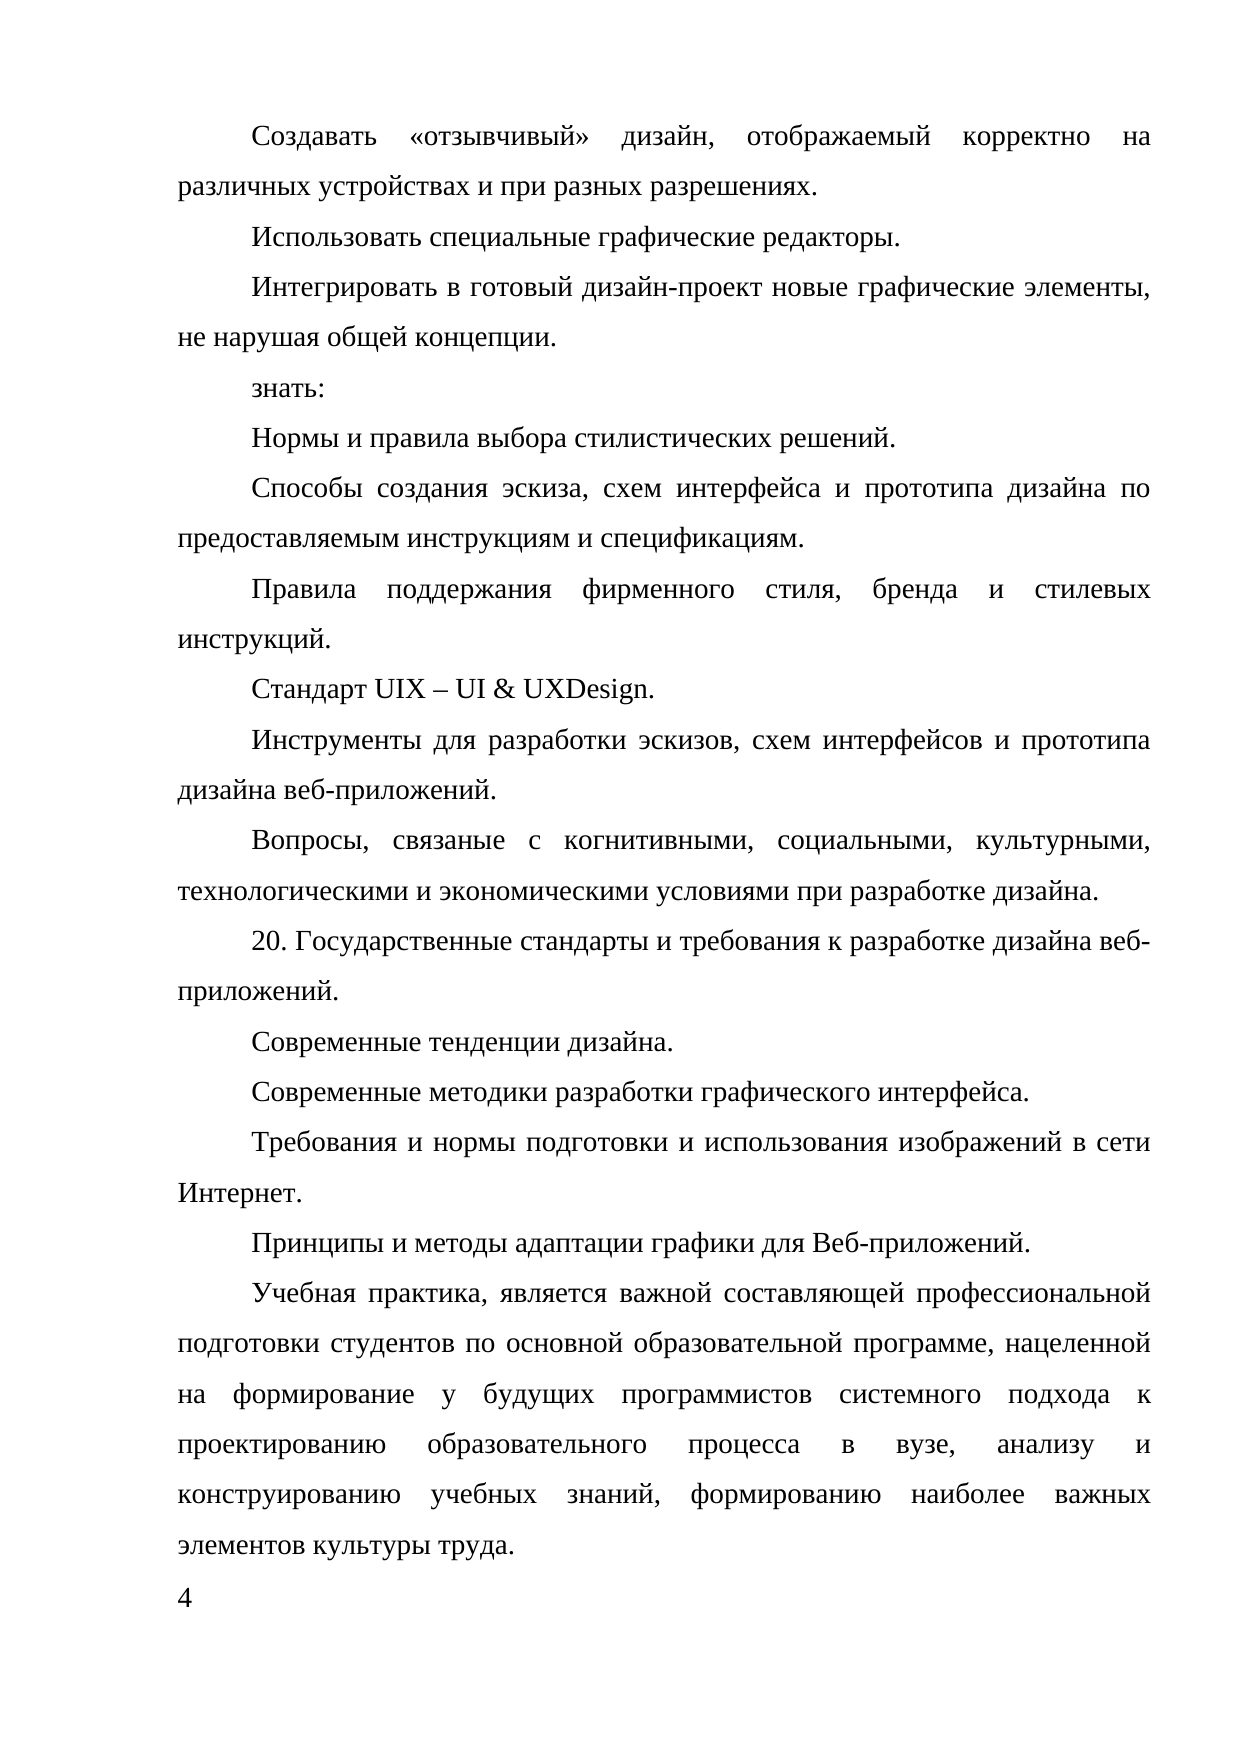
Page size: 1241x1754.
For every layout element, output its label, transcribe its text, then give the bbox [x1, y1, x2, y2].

text Способы создания эскиза, схем интерфейса и прототипа дизайна по предоставляемым инструкциям и спецификациям. [177, 470, 1152, 554]
text Создавать «отзывчивый» дизайн, отображаемый корректно на различных устройствах и при разных разрешениях. [177, 118, 1152, 202]
text Инструменты для разработки эскизов, схем интерфейсов и прототипа дизайна веб-приложений. [177, 722, 1152, 806]
text Принципы и методы адаптации графики для Веб-приложений. [177, 1225, 1152, 1258]
text знать: [177, 370, 1152, 403]
text Современные тенденции дизайна. [177, 1024, 1152, 1057]
text Современные методики разработки графического интерфейса. [177, 1074, 1152, 1108]
text Требования и нормы подготовки и использования изображений в сети Интернет. [177, 1124, 1152, 1208]
text 20. Государственные стандарты и требования к разработке дизайна веб-приложений. [177, 923, 1152, 1007]
text Стандарт UIX – UI & UXDesign. [177, 672, 1152, 705]
text Учебная практика, является важной составляющей профессиональной подготовки студентов по основной образовательной программе, нацеленной на формирование у будущих программистов системного подхода к проектированию образовательного процесса в вузе, анализу и конструированию учебных знаний, формированию наиболее важных элементов культуры труда. [177, 1275, 1152, 1560]
text Правила поддержания фирменного стиля, бренда и стилевых инструкций. [177, 571, 1152, 655]
text Нормы и правила выбора стилистических решений. [177, 420, 1152, 453]
text Вопросы, связаные с когнитивными, социальными, культурными, технологическими и экономическими условиями при разработке дизайна. [177, 822, 1152, 906]
text Интегрировать в готовый дизайн-проект новые графические элементы, не нарушая общей концепции. [177, 269, 1152, 353]
text Использовать специальные графические редакторы. [177, 219, 1152, 252]
